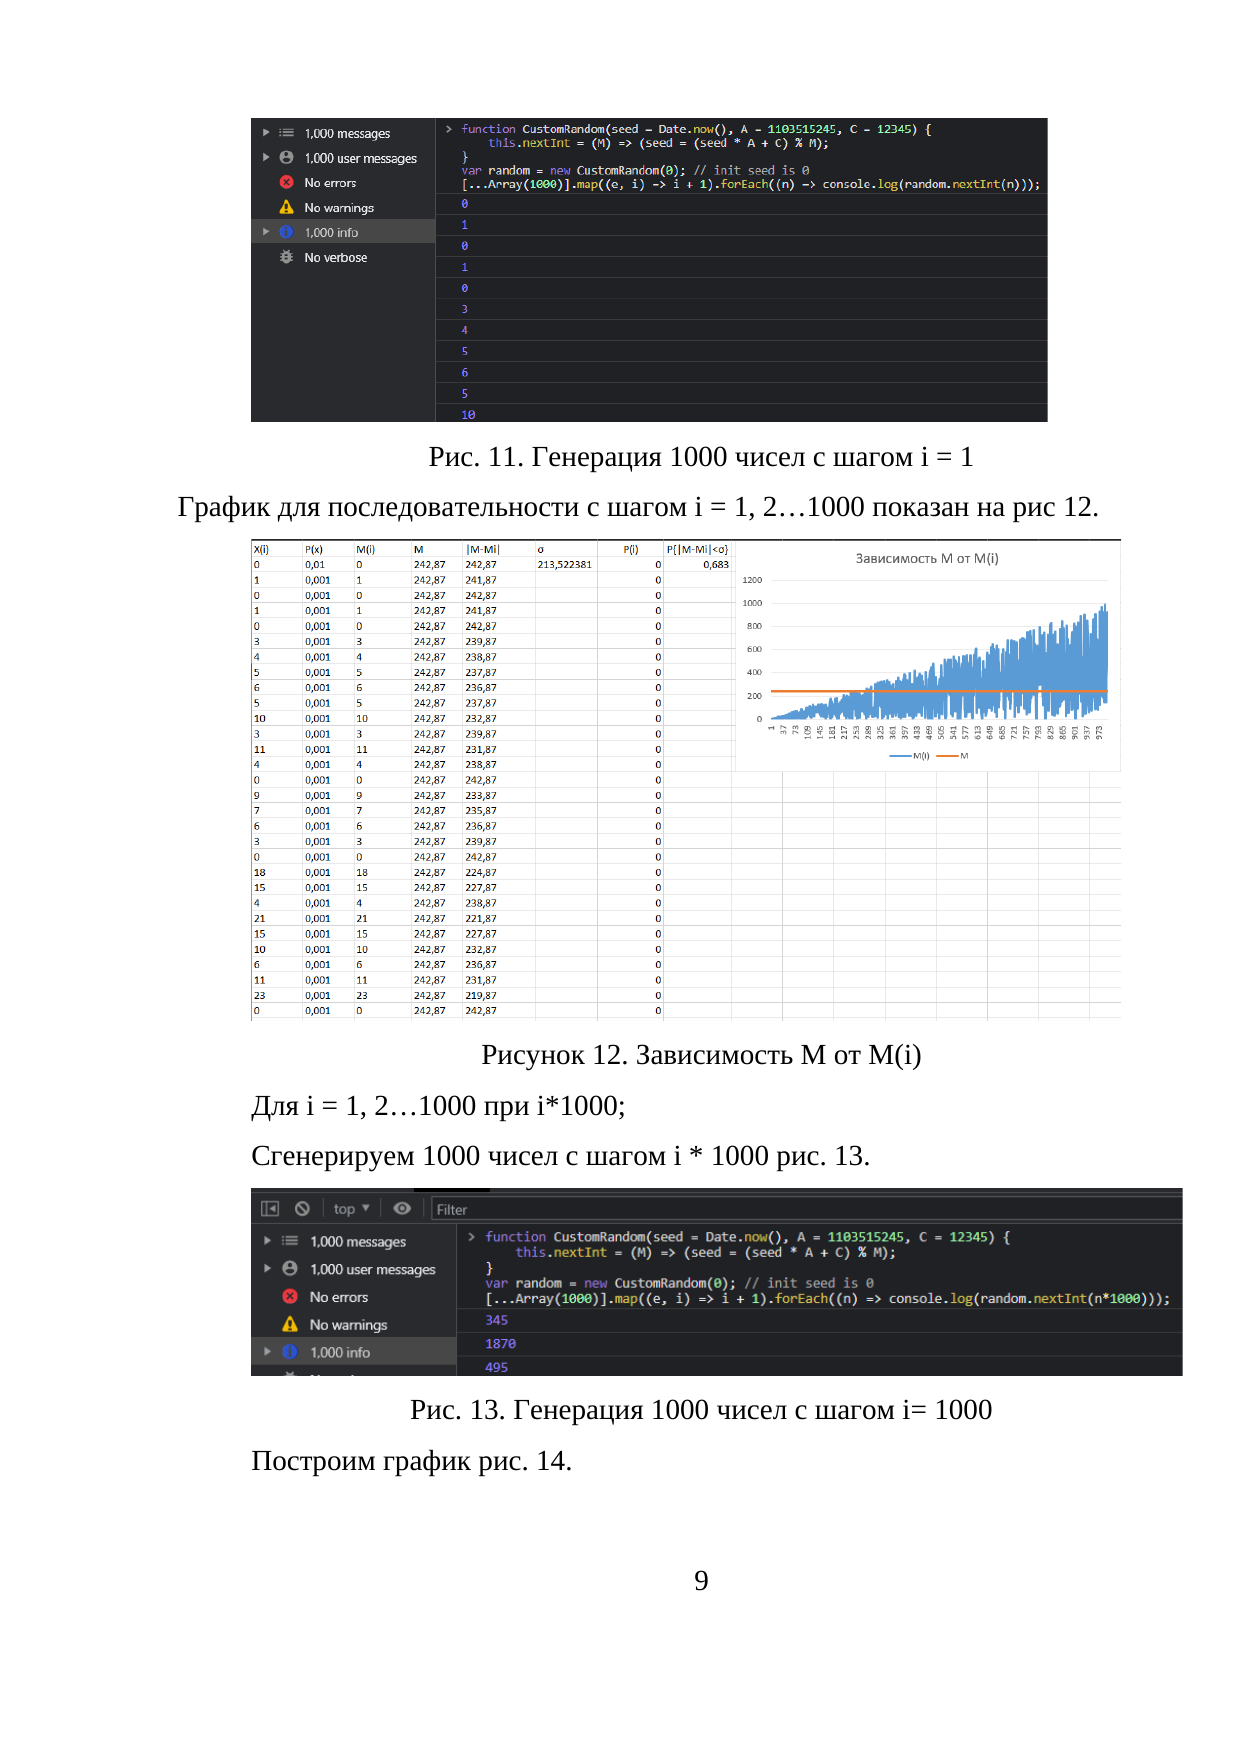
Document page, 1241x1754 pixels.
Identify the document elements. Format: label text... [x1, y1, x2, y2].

text График для последовательности с шагом i = 1, 2…1000 показан на рис 12. [177, 489, 1152, 522]
text Построим график рис. 14. [177, 1443, 1152, 1476]
text Рисунок 12. Зависимость M от M(i) [177, 1037, 1152, 1071]
picture [251, 1188, 1183, 1376]
text Сгенерируем 1000 чисел с шагом i * 1000 рис. 13. [177, 1138, 1152, 1171]
picture [251, 118, 1048, 422]
text Для i = 1, 2…1000 при i*1000; [177, 1088, 1152, 1121]
text Рис. 11. Генерация 1000 чисел с шагом i = 1 [177, 439, 1152, 472]
picture [251, 539, 1122, 1021]
text Рис. 13. Генерация 1000 чисел с шагом i= 1000 [177, 1392, 1152, 1426]
